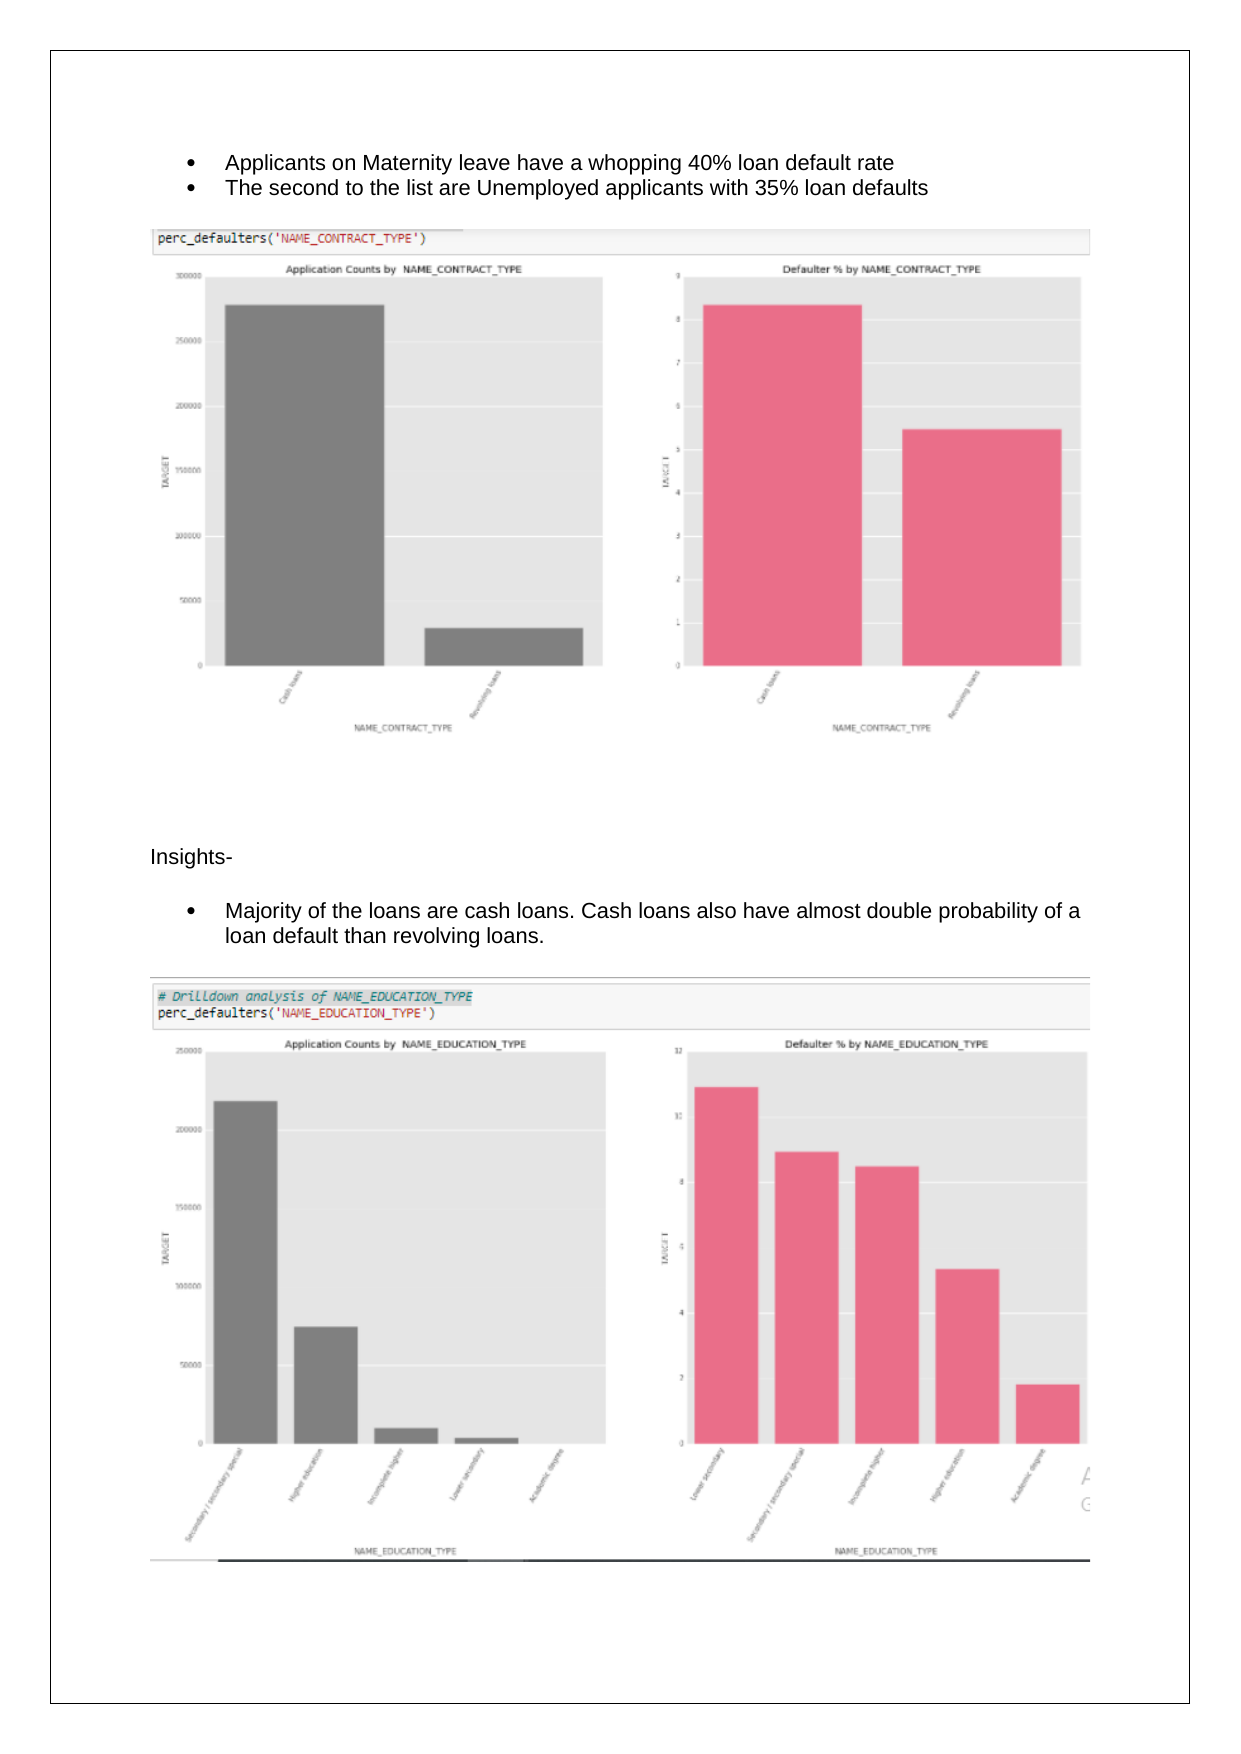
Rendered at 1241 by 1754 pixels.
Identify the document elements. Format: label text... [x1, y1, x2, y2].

picture [150, 977, 1091, 1562]
picture [150, 229, 1091, 760]
text Insights- [150, 843, 1090, 869]
list Majority of the loans are cash loans. Cash loans also have almost double probability of a loan default than revolving loans. [187, 898, 1090, 948]
list The second to the list are Unemployed applicants with 35% loan defaults [187, 175, 1090, 200]
list Applicants on Maternity leave have a whopping 40% loan default rate [187, 150, 1090, 175]
